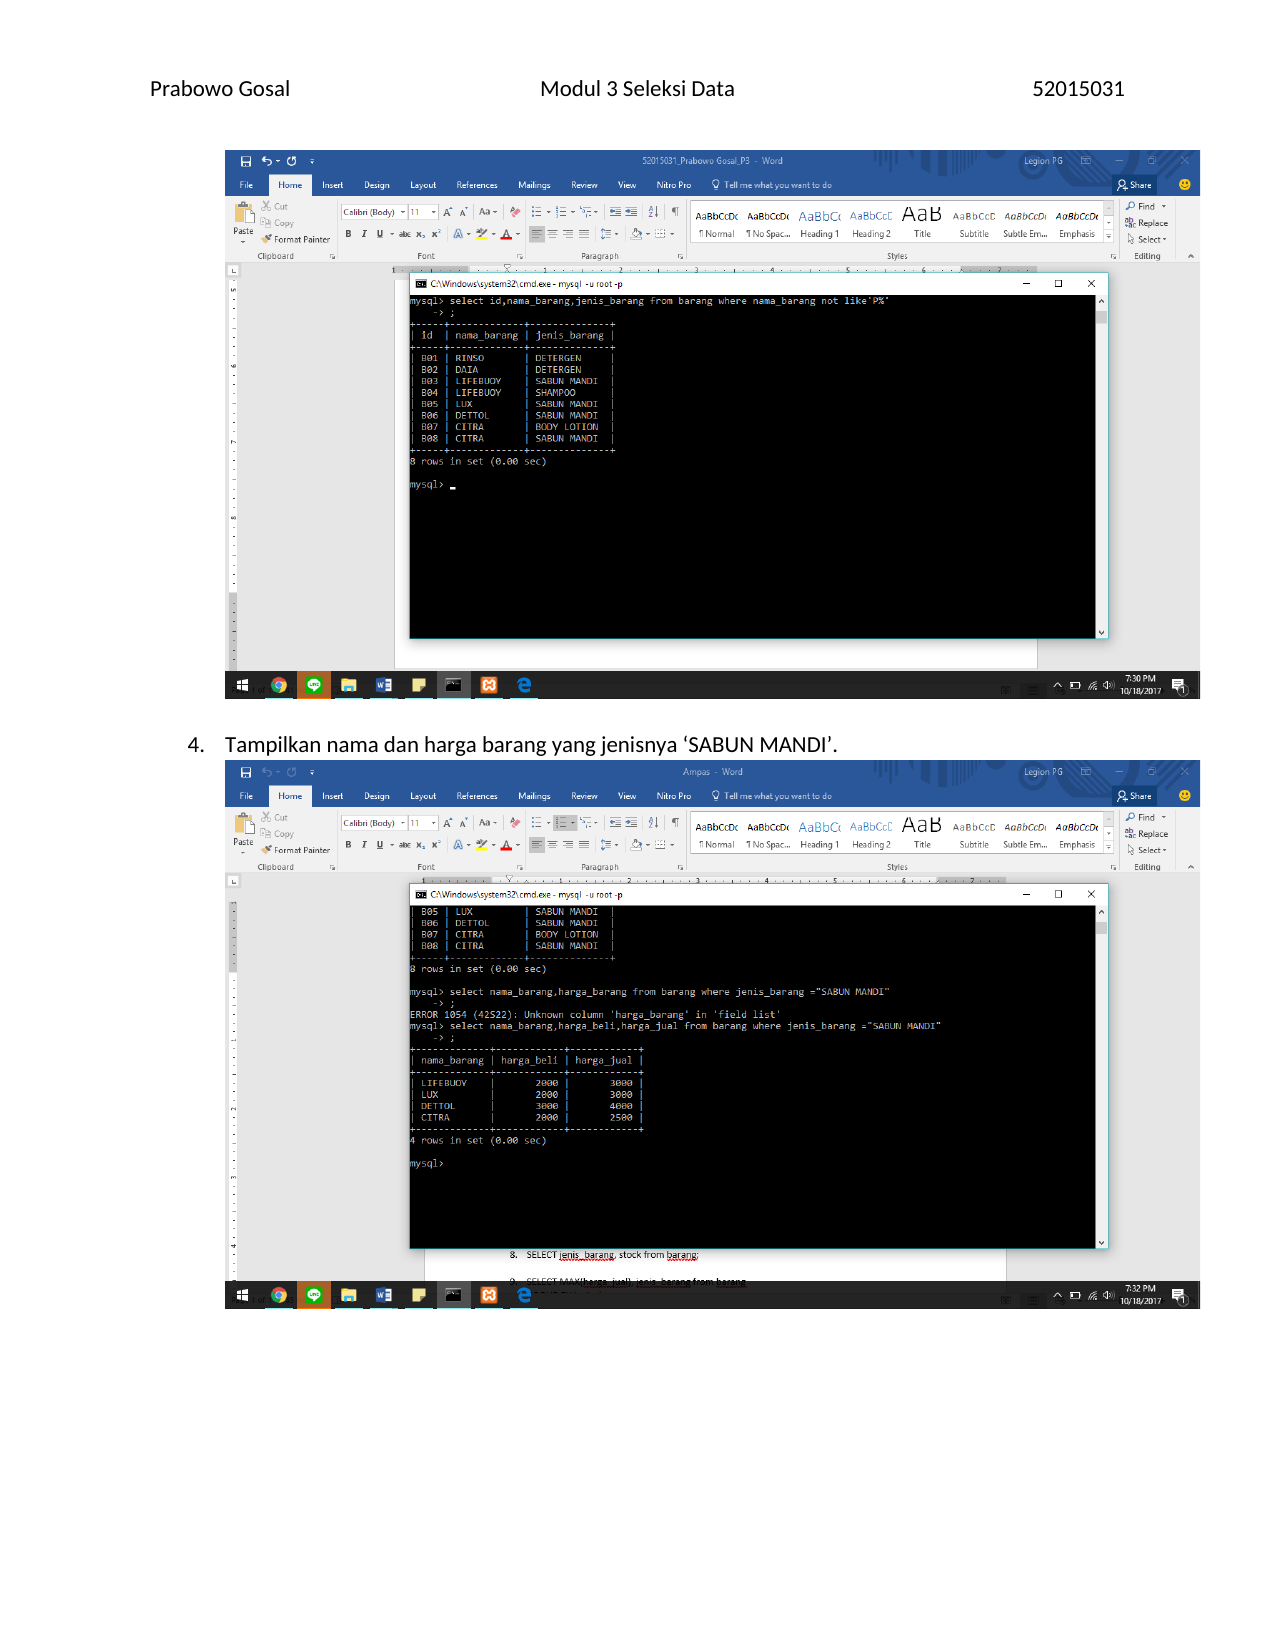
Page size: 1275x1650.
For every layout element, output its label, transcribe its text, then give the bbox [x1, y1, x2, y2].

picture [225, 760, 1200, 1309]
picture [225, 150, 1200, 699]
list Tampilkan nama dan harga barang yang jenisnya ‘SABUN MANDI’. [187, 731, 1125, 758]
